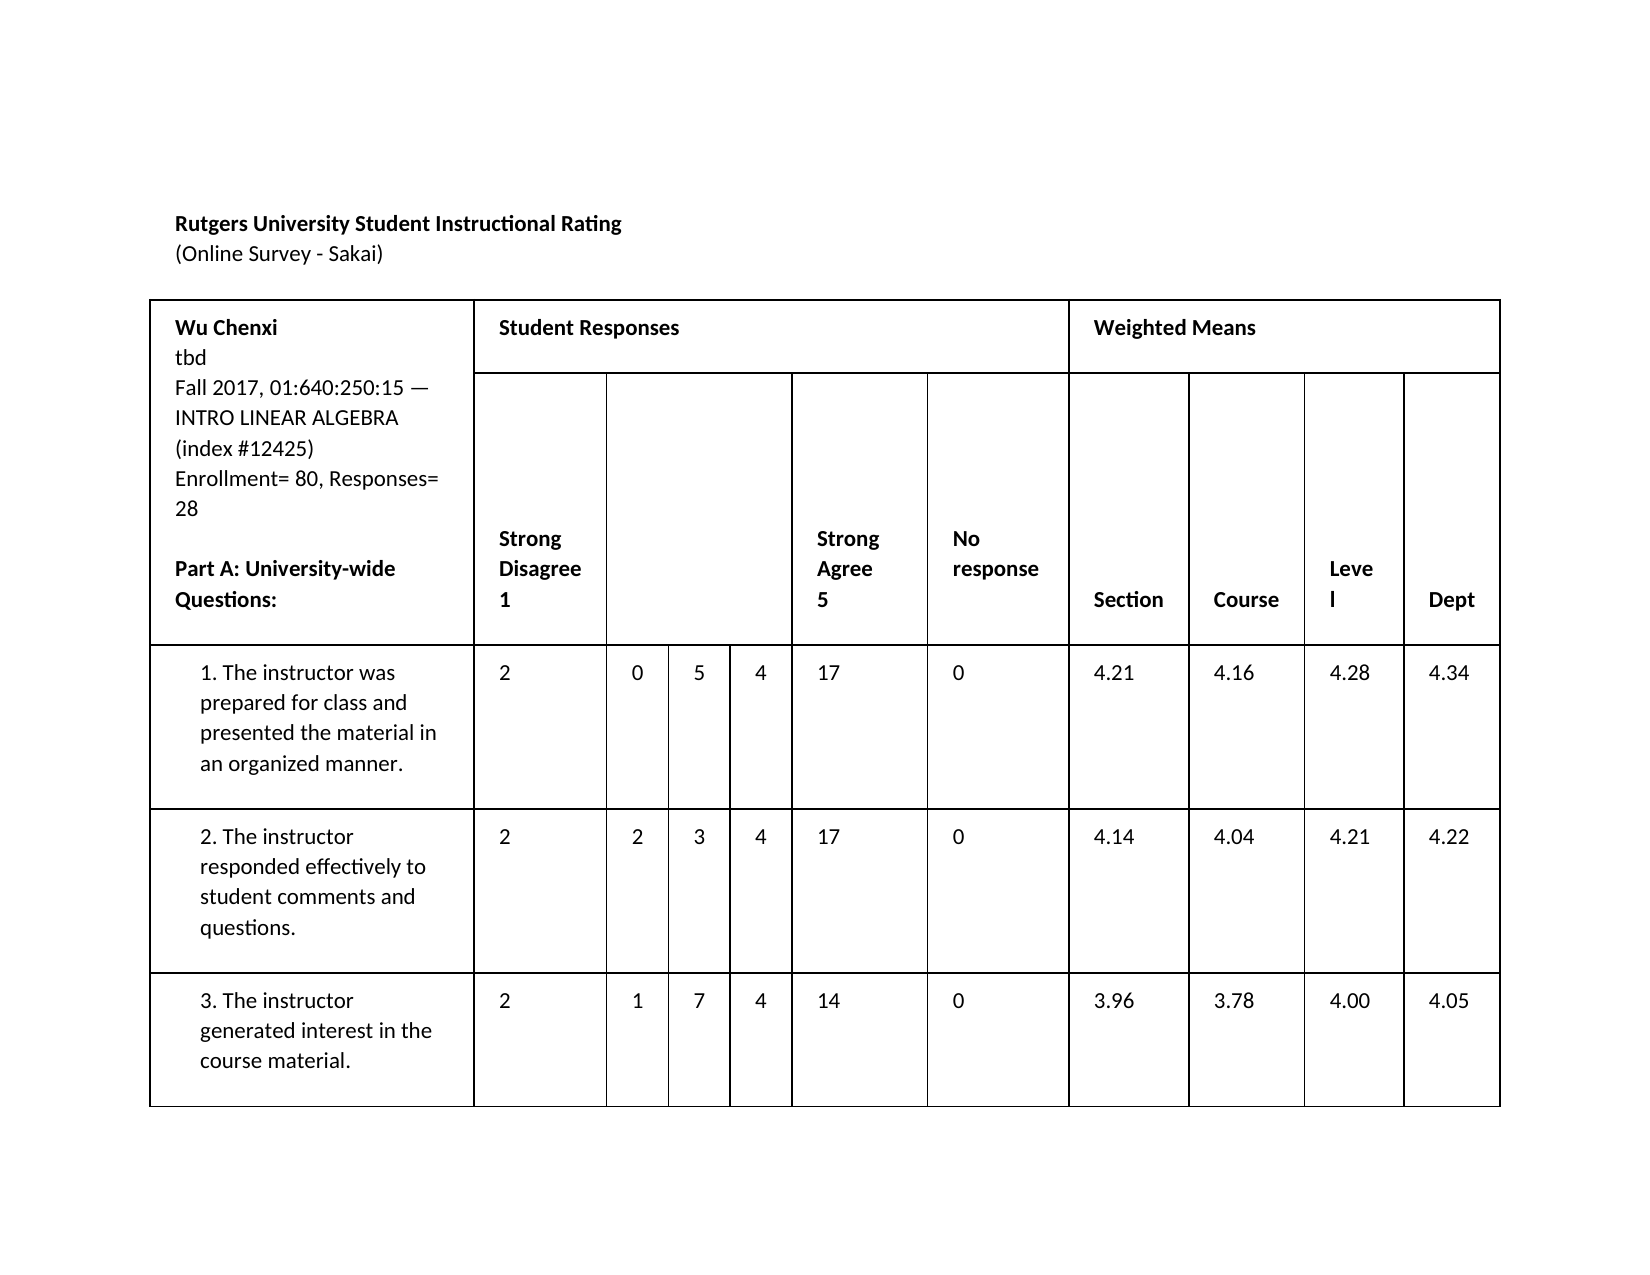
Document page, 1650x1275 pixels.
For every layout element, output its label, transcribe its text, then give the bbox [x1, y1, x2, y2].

table_cell Section [1070, 374, 1188, 644]
table_cell Strong Agree 5 [793, 374, 927, 644]
table_cell 3.78 [1190, 974, 1304, 1106]
table_cell 4.21 [1305, 810, 1403, 972]
table_cell 1 [607, 974, 668, 1106]
table_cell 4.21 [1070, 646, 1188, 808]
table_cell 0 [928, 974, 1068, 1106]
table_cell 17 [793, 646, 927, 808]
table_cell 7 [669, 974, 729, 1106]
table_cell No response [928, 374, 1068, 644]
table_cell 4.34 [1405, 646, 1499, 808]
table_cell Strong Disagree 1 [475, 374, 606, 644]
table_cell 3. The instructor generated interest in the course material. [151, 974, 473, 1106]
table_cell 1. The instructor was prepared for class and presented the material in an organized manner. [151, 646, 473, 808]
table_cell 3.96 [1070, 974, 1188, 1106]
table_cell 4.22 [1405, 810, 1499, 972]
table_cell 2. The instructor responded effectively to student comments and questions. [151, 810, 473, 972]
table_cell 4.28 [1305, 646, 1403, 808]
table_cell Weighted Means [1070, 301, 1499, 372]
table_header Rutgers University Student Instructional Rating (Online Survey - Sakai) [150, 197, 1500, 299]
table_cell 0 [607, 646, 668, 808]
table_cell 4.05 [1405, 974, 1499, 1106]
table_cell Dept [1405, 374, 1499, 644]
table_cell 5 [669, 646, 729, 808]
table_cell 0 [928, 646, 1068, 808]
table_cell Wu Chenxi tbd Fall 2017, 01:640:250:15 — INTRO LINEAR ALGEBRA (index #12425) Enrollment= 80, Responses= 28 Part A: University-wide Questions: [151, 301, 473, 644]
table_cell 14 [793, 974, 927, 1106]
table_cell 2 [607, 810, 668, 972]
table_cell 4.04 [1190, 810, 1304, 972]
table_cell 4.00 [1305, 974, 1403, 1106]
table_cell 4 [731, 810, 791, 972]
table_cell 4 [731, 974, 791, 1106]
table_cell 2 [475, 974, 606, 1106]
table_cell 0 [928, 810, 1068, 972]
table_cell 4 [731, 646, 791, 808]
table_cell 3 [669, 810, 729, 972]
table_cell 4.14 [1070, 810, 1188, 972]
table_cell 4.16 [1190, 646, 1304, 808]
table_cell 2 [475, 810, 606, 972]
table_cell 17 [793, 810, 927, 972]
table_cell [607, 374, 791, 644]
table_cell Student Responses [475, 301, 1068, 372]
table_cell Level [1305, 374, 1403, 644]
table_cell 2 [475, 646, 606, 808]
table_cell Course [1190, 374, 1304, 644]
